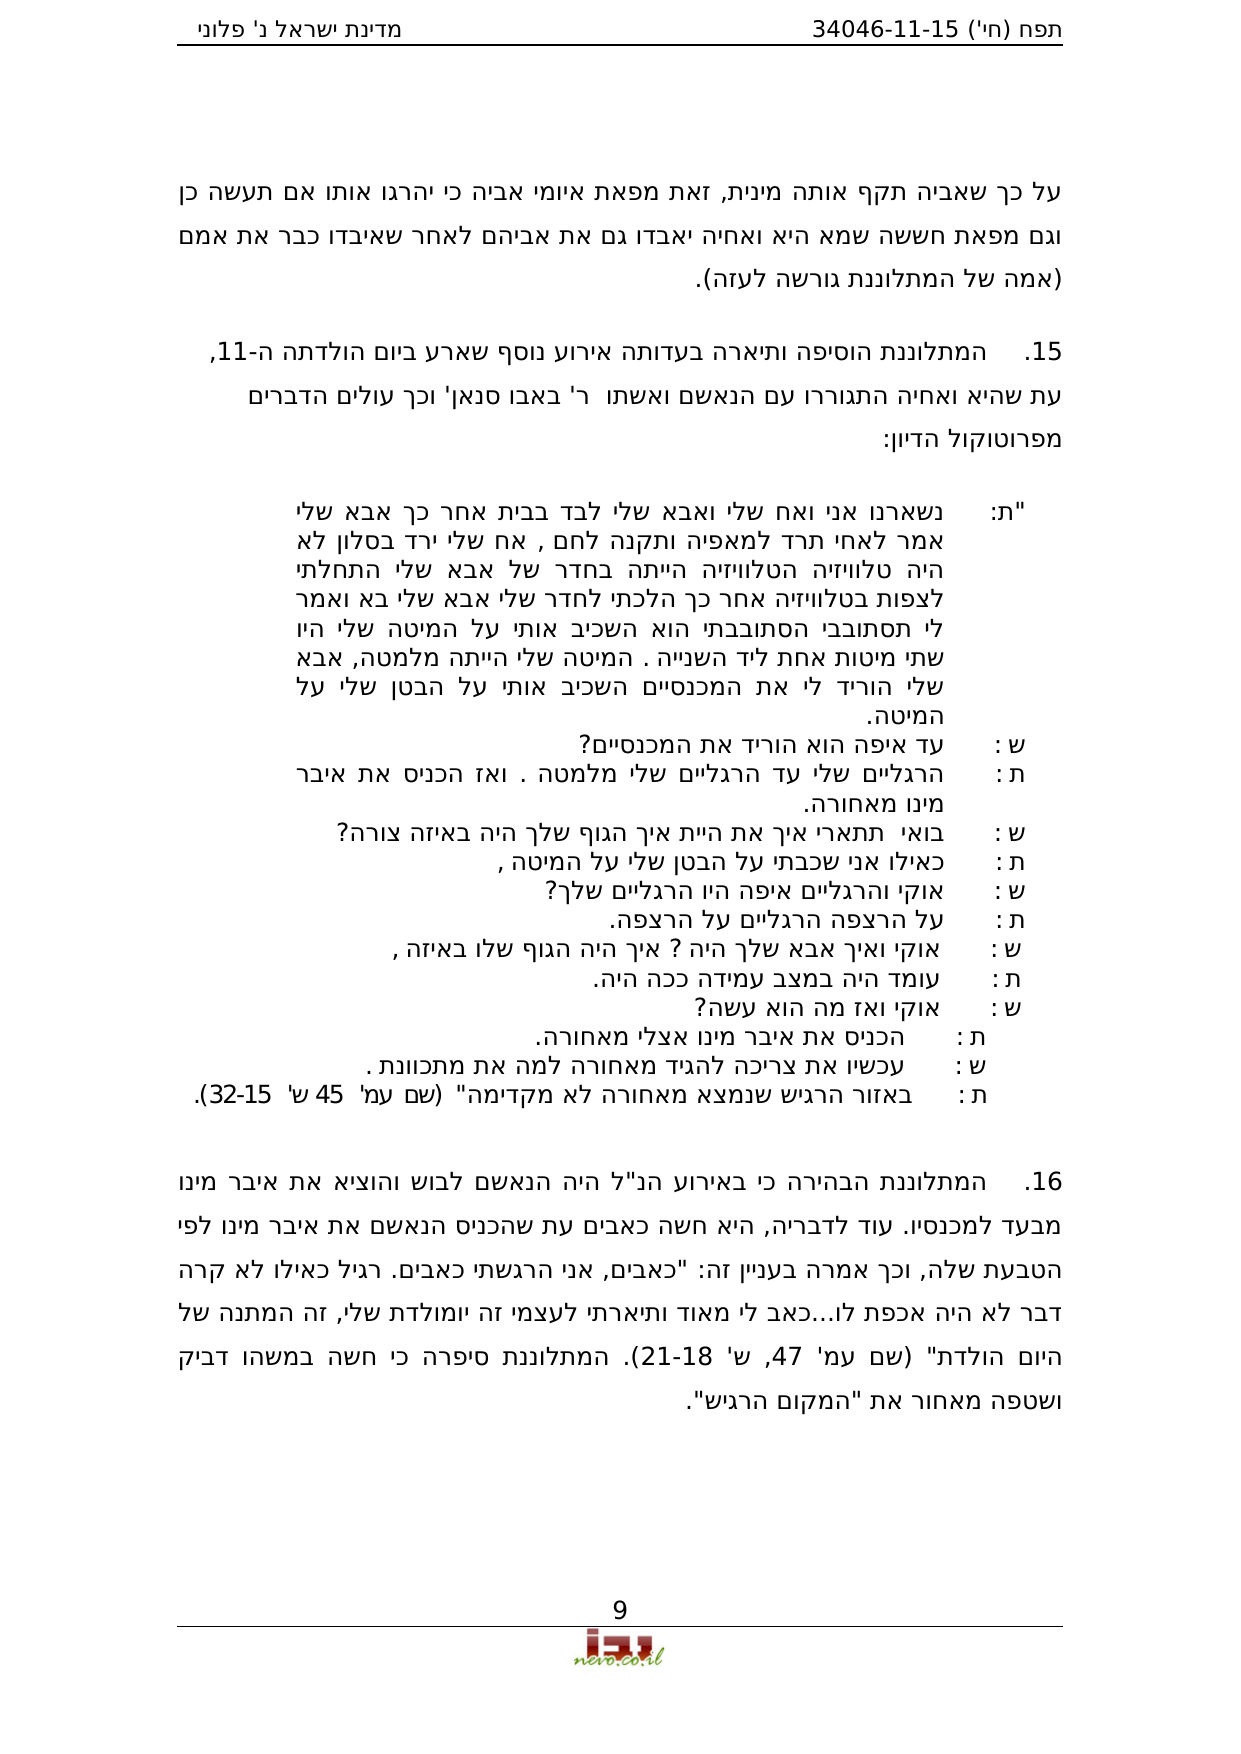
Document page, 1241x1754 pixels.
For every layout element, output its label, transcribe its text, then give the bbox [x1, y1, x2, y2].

text ש : אוקי והרגליים איפה היו הרגליים שלך? [295, 876, 1026, 906]
text ש : בואי תתארי איך את היית איך הגוף שלך היה באיזה צורה? [295, 818, 1026, 847]
text ש : עכשיו את צריכה להגיד מאחורה למה את מתכוונת . [295, 1051, 986, 1081]
text ת : באזור הרגיש שנמצא מאחורה לא מקדימה" (שם עמ' 45 ש' 32-15). [177, 1081, 1063, 1110]
text ת : הכניס את איבר מינו אצלי מאחורה. [295, 1022, 986, 1051]
text ת : הרגליים שלי עד הרגליים שלי מלמטה . ואז הכניס את איבר מינו מאחורה. [295, 760, 1026, 818]
text ש : אוקי ואיך אבא שלך היה ? איך היה הגוף שלו באיזה , [177, 935, 1022, 964]
text ת : כאילו אני שכבתי על הבטן שלי על המיטה , [295, 847, 1026, 876]
text 15. המתלוננת הוסיפה ותיארה בעדותה אירוע נוסף שארע ביום הולדתה ה-11, עת שהיא ואחיה התגוררו עם הנאשם ואשתו ר' באבו סנאן' וכך עולים הדברים מפרוטוקול הדיון: [177, 337, 1063, 454]
picture [574, 1628, 666, 1667]
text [177, 177, 1063, 294]
text ת : עומד היה במצב עמידה ככה היה. [177, 964, 1022, 993]
text 16. המתלוננת הבהירה כי באירוע הנ"ל היה הנאשם לבוש והוציא את איבר מינו מבעד למכנסיו. עוד לדבריה, היא חשה כאבים עת שהכניס הנאשם את איבר מינו לפי הטבעת שלה, וכך אמרה בעניין זה: "כאבים, אני הרגשתי כאבים. רגיל כאילו לא קרה דבר לא היה אכפת לו...כאב לי מאוד ותיארתי לעצמי זה יומולדת שלי, זה המתנה של היום הולדת" (שם עמ' 47, ש' 21-18). המתלוננת סיפרה כי חשה במשהו דביק ושטפה מאחור את "המקום הרגיש". [177, 1167, 1063, 1415]
text ש : עד איפה הוא הוריד את המכנסיים? [295, 731, 1026, 760]
text ש : אוקי ואז מה הוא עשה? [177, 993, 1022, 1022]
text ת : על הרצפה הרגליים על הרצפה. [295, 906, 1026, 935]
text "ת: נשארנו אני ואח שלי ואבא שלי לבד בבית אחר כך אבא שלי אמר לאחי תרד למאפיה ותקנה לחם , אח שלי ירד בסלון לא היה טלוויזיה הטלוויזיה הייתה בחדר של אבא שלי התחלתי לצפות בטלוויזיה אחר כך הלכתי לחדר שלי אבא שלי בא ואמר לי תסתובבי הסתובבתי הוא השכיב אותי על המיטה שלי היו שתי מיטות אחת ליד השנייה . המיטה שלי הייתה מלמטה, אבא שלי הוריד לי את המכנסיים השכיב אותי על הבטן שלי על המיטה. [295, 497, 1026, 731]
